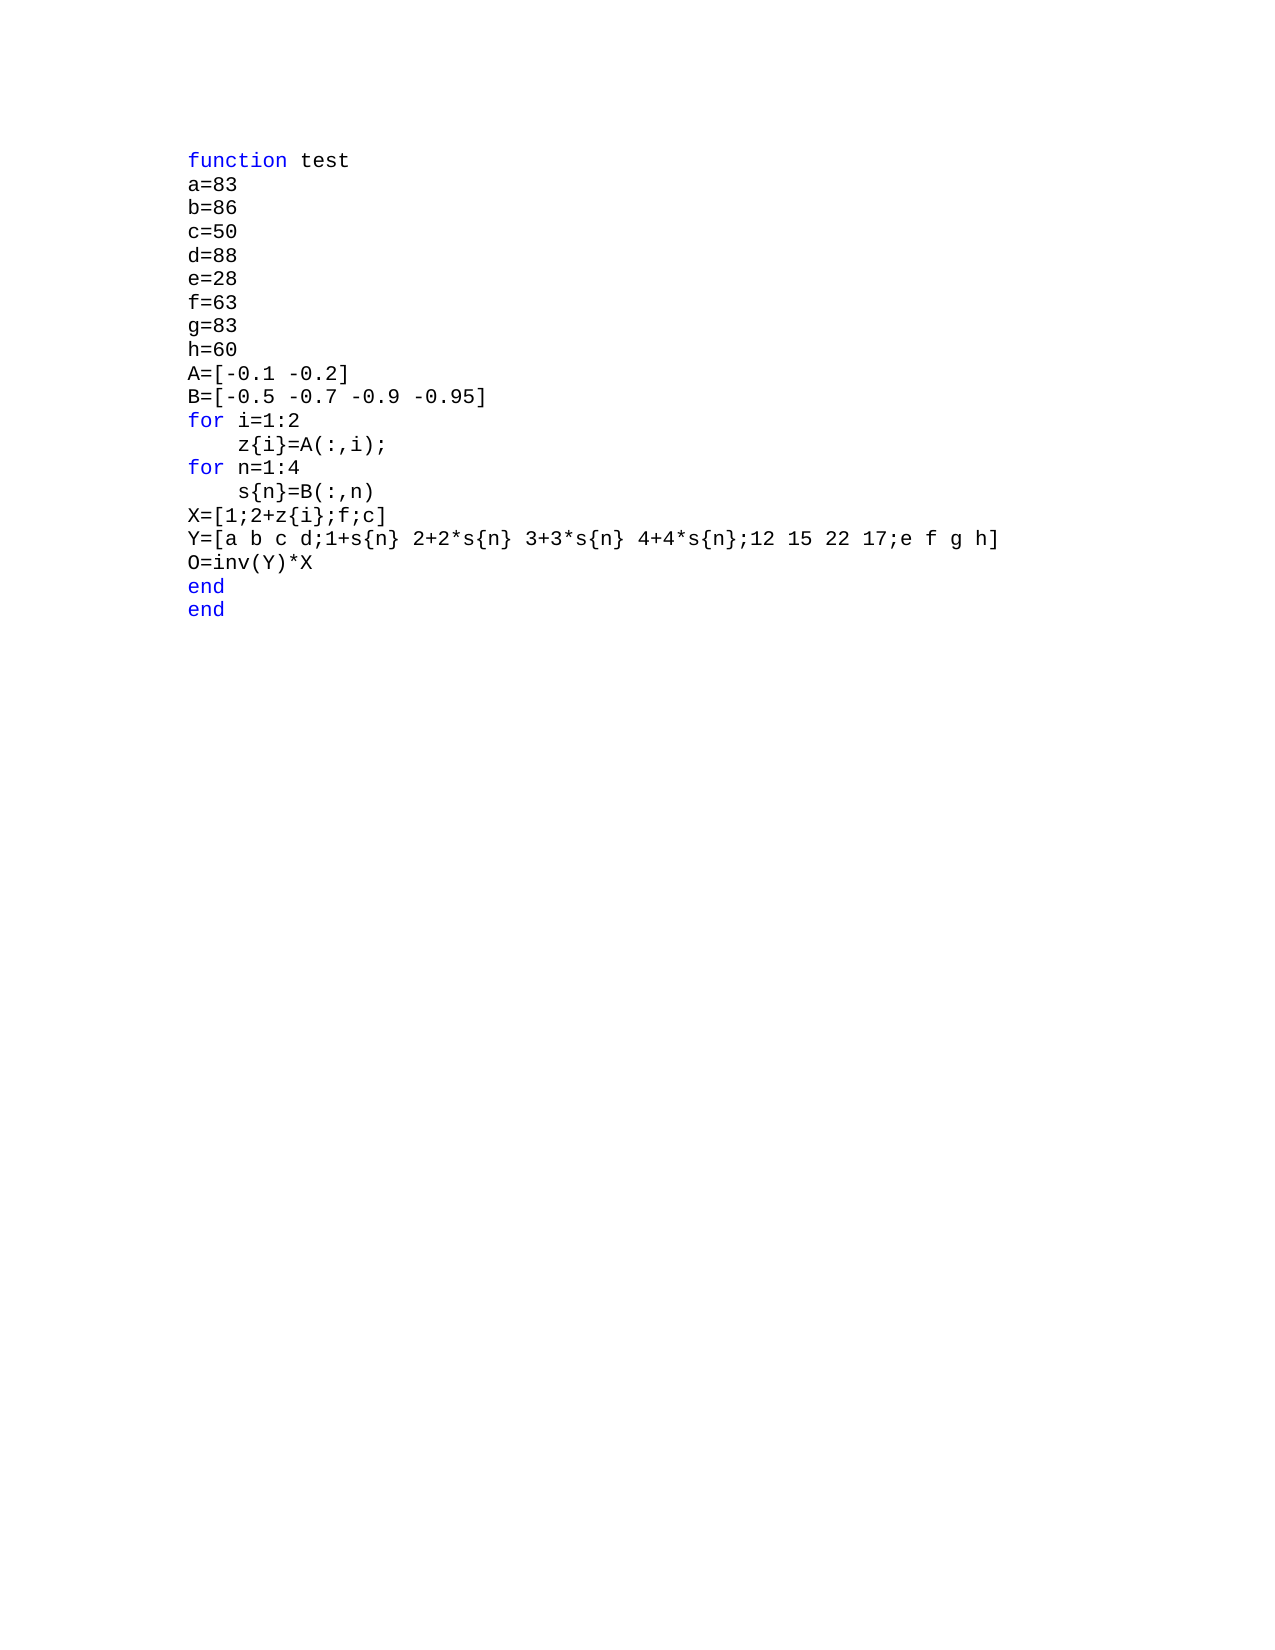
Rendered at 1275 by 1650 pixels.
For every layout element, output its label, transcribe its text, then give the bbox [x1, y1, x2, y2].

text X=[1;2+z{i};f;c] [187, 505, 1087, 528]
text Y=[a b c d;1+s{n} 2+2*s{n} 3+3*s{n} 4+4*s{n};12 15 22 17;e f g h] [187, 528, 1087, 552]
text e=28 [187, 268, 1087, 292]
text for n=1:4 [187, 457, 1087, 481]
text B=[-0.5 -0.7 -0.9 -0.95] [187, 386, 1087, 410]
text function test [187, 150, 1087, 174]
text A=[-0.1 -0.2] [187, 363, 1087, 386]
text f=63 [187, 292, 1087, 316]
text s{n}=B(:,n) [187, 481, 1087, 505]
text end [187, 576, 1087, 599]
text h=60 [187, 339, 1087, 363]
text g=83 [187, 316, 1087, 339]
text c=50 [187, 221, 1087, 244]
text b=86 [187, 197, 1087, 221]
text d=88 [187, 244, 1087, 268]
text for i=1:2 [187, 410, 1087, 434]
text z{i}=A(:,i); [187, 434, 1087, 457]
text end [187, 599, 1087, 623]
text a=83 [187, 174, 1087, 197]
text O=inv(Y)*X [187, 552, 1087, 576]
